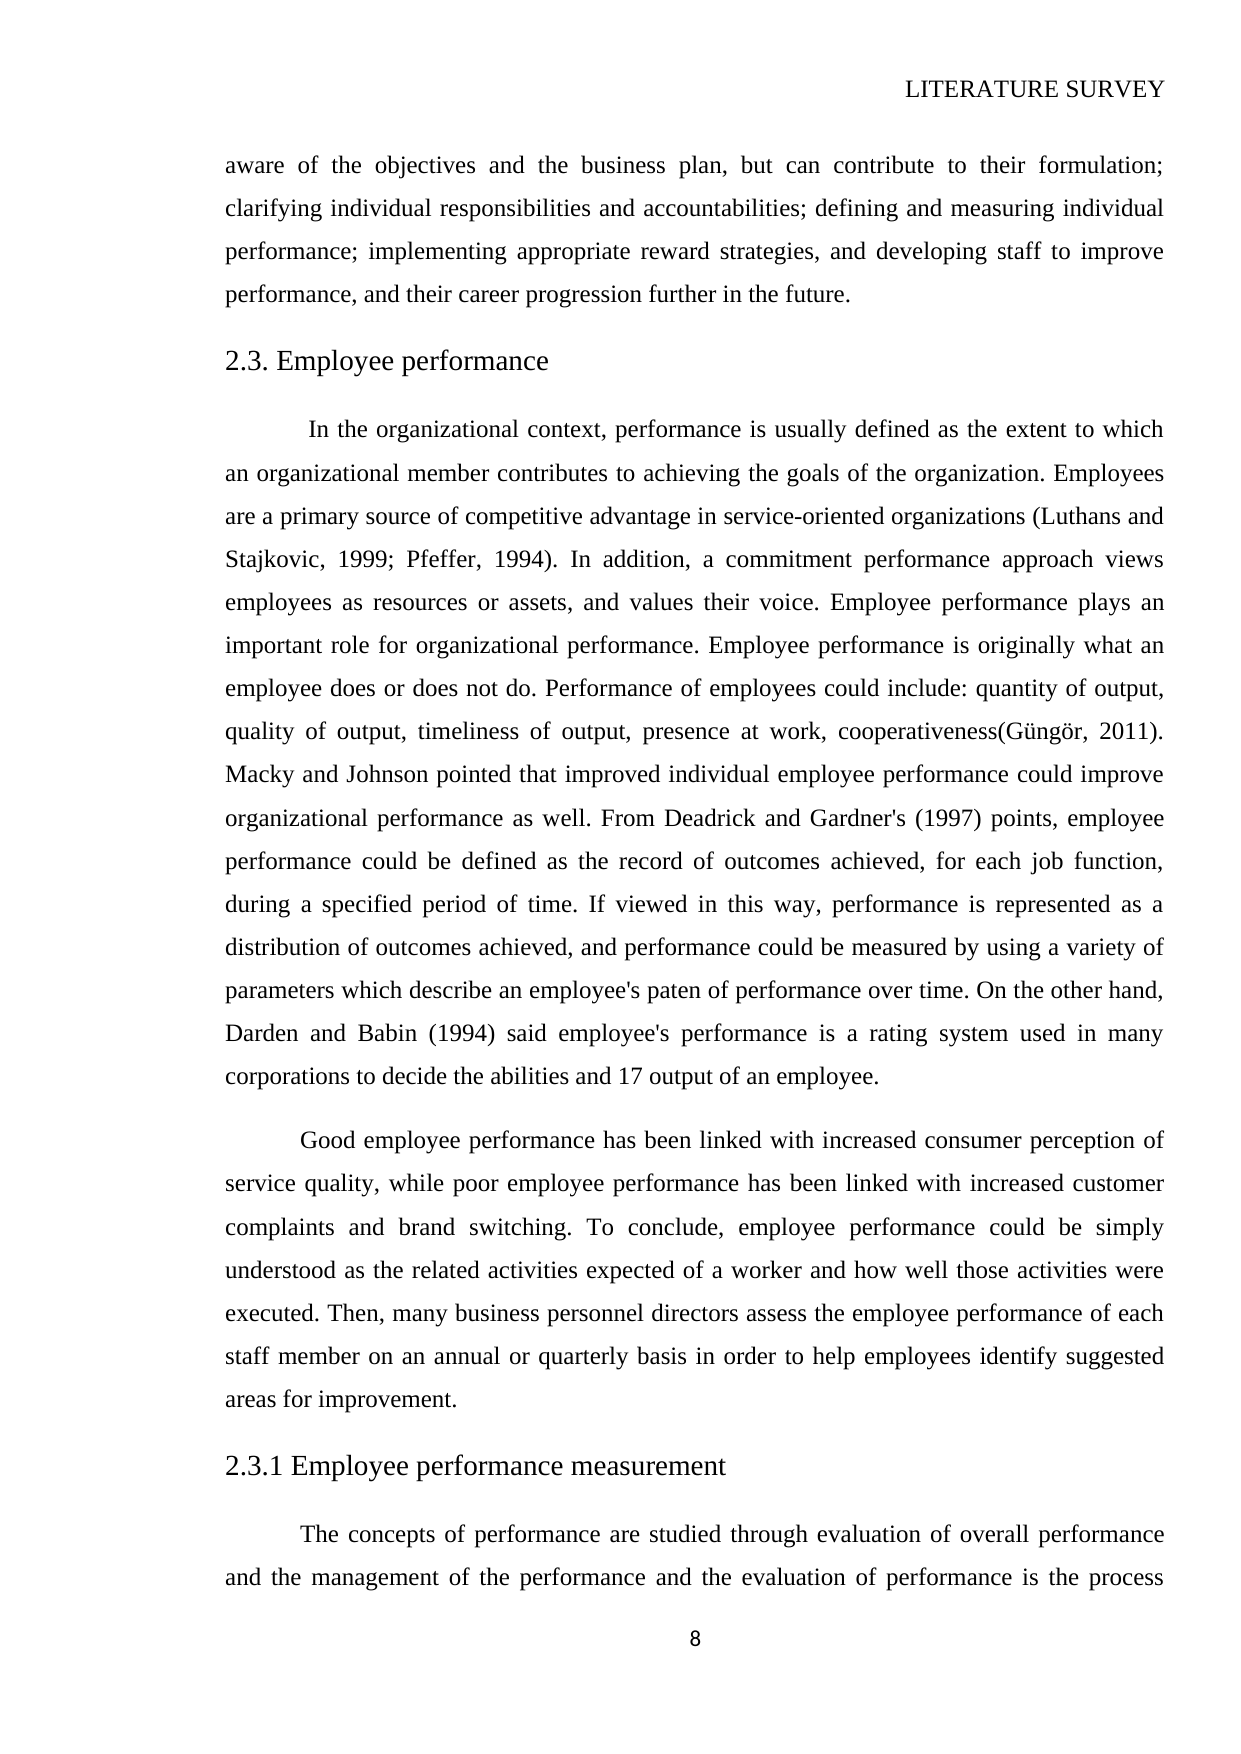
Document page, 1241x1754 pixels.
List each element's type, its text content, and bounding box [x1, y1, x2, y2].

text 2.3. Employee performance [225, 343, 1165, 377]
text 2.3.1 Employee performance measurement [225, 1448, 1165, 1482]
text In the organizational context, performance is usually defined as the extent to which an organizational member contributes to achieving the goals of the organization. Employees are a primary source of competitive advantage in service-oriented organizations (Luthans and Stajkovic, 1999; Pfeffer, 1994). In addition, a commitment performance approach views employees as resources or assets, and values their voice. Employee performance plays an important role for organizational performance. Employee performance is originally what an employee does or does not do. Performance of employees could include: quantity of output, quality of output, timeliness of output, presence at work, cooperativeness(Güngör, 2011). Macky and Johnson pointed that improved individual employee performance could improve organizational performance as well. From Deadrick and Gardner's (1997) points, employee performance could be defined as the record of outcomes achieved, for each job function, during a specified period of time. If viewed in this way, performance is represented as a distribution of outcomes achieved, and performance could be measured by using a variety of parameters which describe an employee's paten of performance over time. On the other hand, Darden and Babin (1994) said employee's performance is a rating system used in many corporations to decide the abilities and 17 output of an employee. [225, 414, 1165, 1090]
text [225, 150, 1165, 308]
text Good employee performance has been linked with increased consumer perception of service quality, while poor employee performance has been linked with increased customer complaints and brand switching. To conclude, employee performance could be simply understood as the related activities expected of a worker and how well those activities were executed. Then, many business personnel directors assess the employee performance of each staff member on an annual or quarterly basis in order to help employees identify suggested areas for improvement. [225, 1125, 1165, 1413]
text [225, 1519, 1165, 1591]
